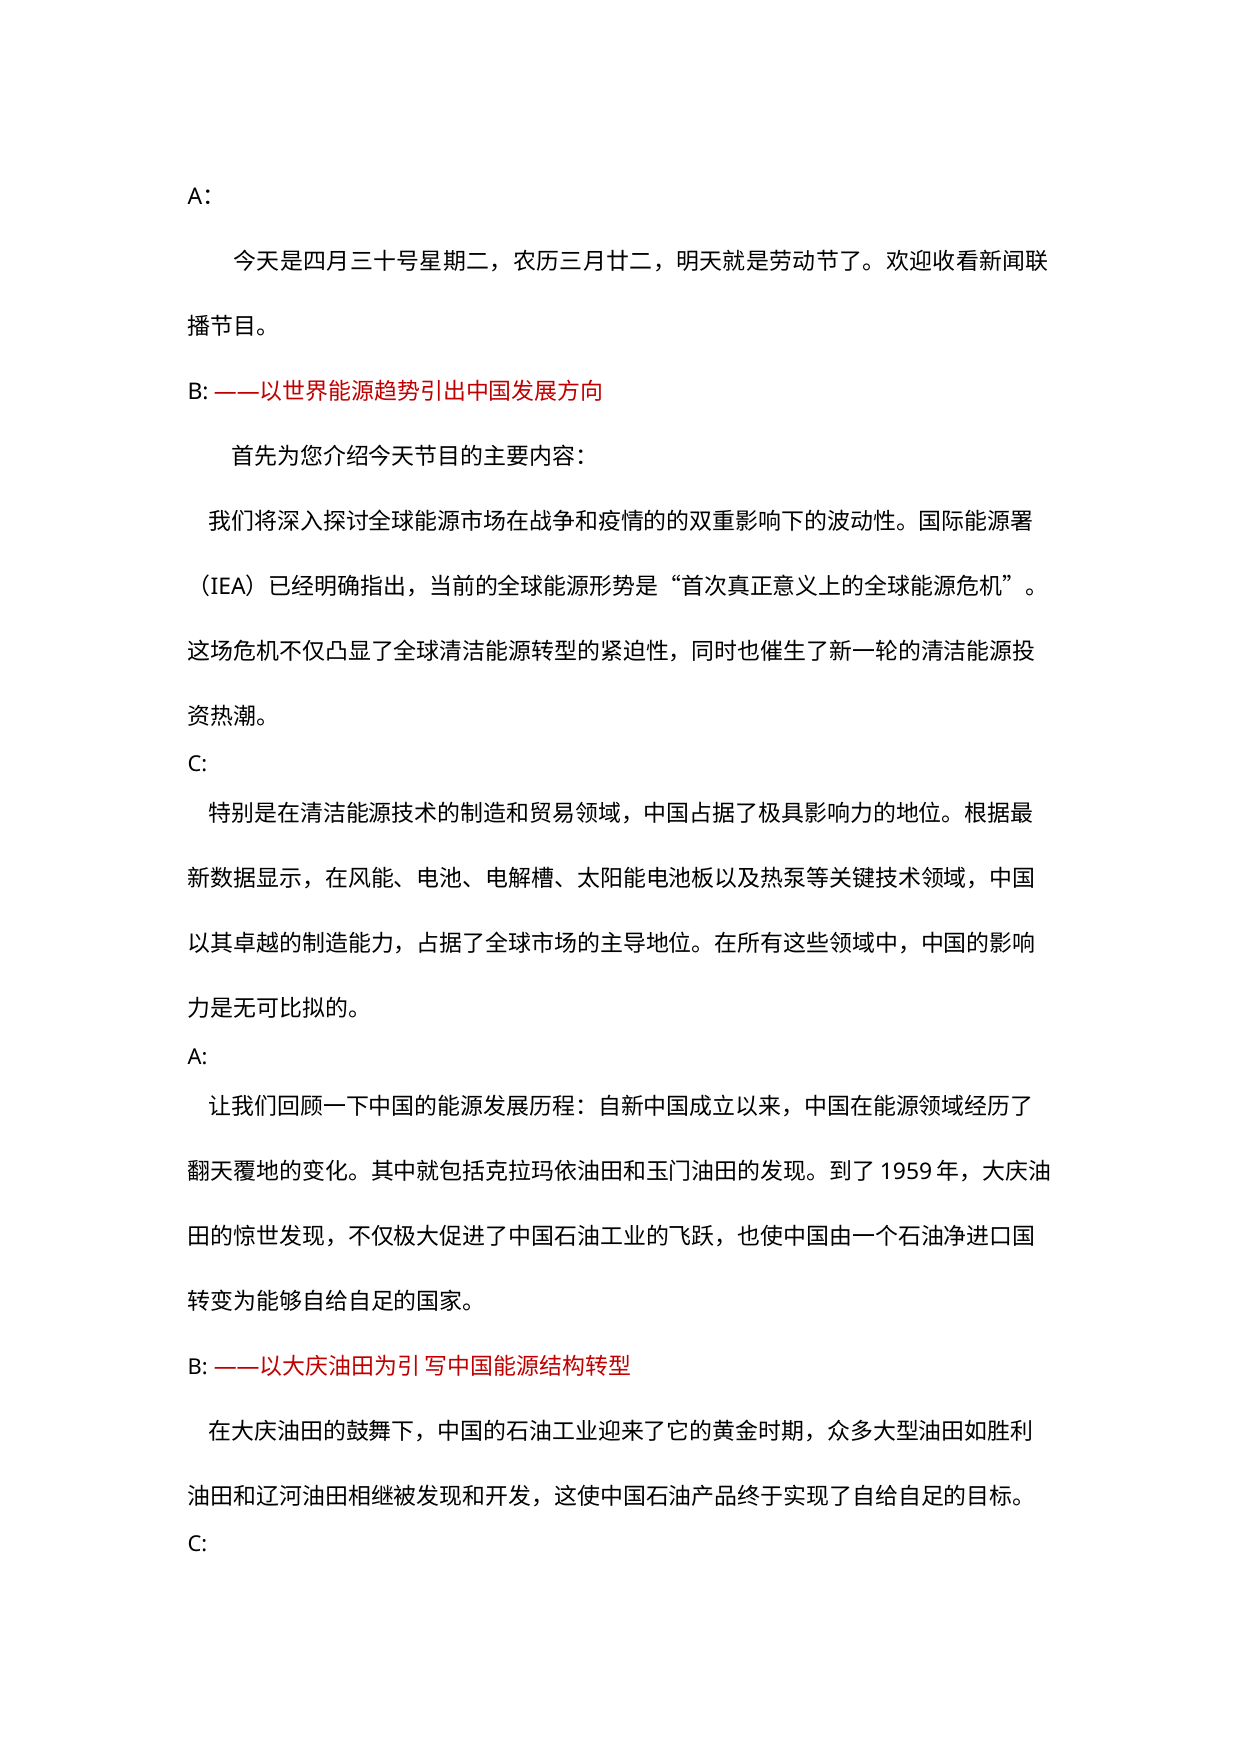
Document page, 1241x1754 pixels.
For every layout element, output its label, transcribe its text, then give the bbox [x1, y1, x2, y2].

text 首先为您介绍今天节目的主要内容： [187, 422, 1053, 487]
text 特别是在清洁能源技术的制造和贸易领域，中国占据了极具影响力的地位。根据最新数据显示，在风能、电池、电解槽、太阳能电池板以及热泵等关键技术领域，中国以其卓越的制造能力，占据了全球市场的主导地位。在所有这些领域中，中国的影响力是无可比拟的。 A: [187, 779, 1053, 1072]
text B: ——以世界能源趋势引出中国发展方向 [187, 357, 1053, 422]
text 在大庆油田的鼓舞下，中国的石油工业迎来了它的黄金时期，众多大型油田如胜利油田和辽河油田相继被发现和开发，这使中国石油产品终于实现了自给自足的目标。 C: [187, 1397, 1053, 1559]
text 让我们回顾一下中国的能源发展历程：自新中国成立以来，中国在能源领域经历了翻天覆地的变化。其中就包括克拉玛依油田和玉门油田的发现。到了1959年，大庆油田的惊世发现，不仅极大促进了中国石油工业的飞跃，也使中国由一个石油净进口国转变为能够自给自足的国家。 B: ——以大庆油田为引 写中国能源结构转型 [187, 1072, 1053, 1397]
text 今天是四月三十号星期二，农历三月廿二，明天就是劳动节了。欢迎收看新闻联播节目。 [187, 227, 1053, 357]
text A： [187, 162, 1053, 227]
text 我们将深入探讨全球能源市场在战争和疫情的的双重影响下的波动性。国际能源署（IEA）已经明确指出，当前的全球能源形势是“首次真正意义上的全球能源危机”。这场危机不仅凸显了全球清洁能源转型的紧迫性，同时也催生了新一轮的清洁能源投资热潮。 C: [187, 487, 1053, 779]
